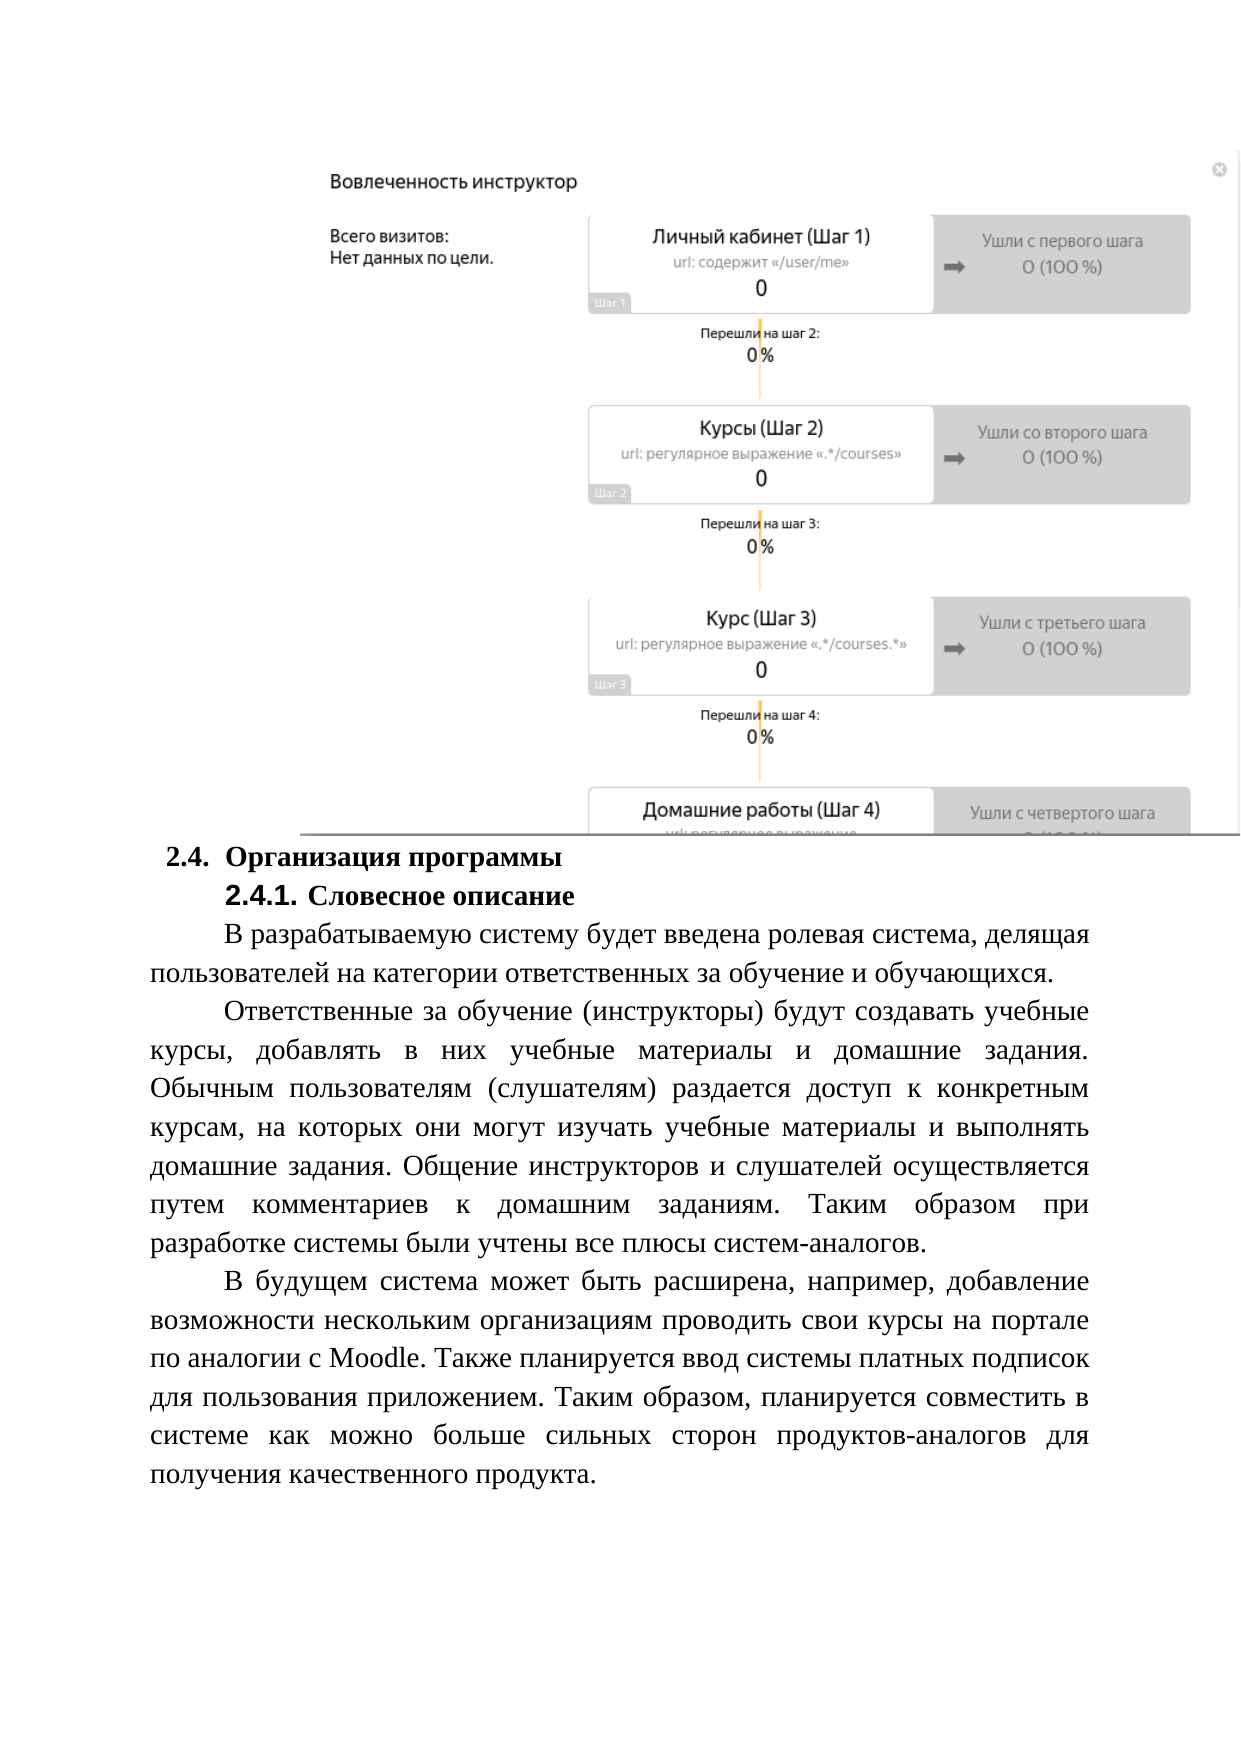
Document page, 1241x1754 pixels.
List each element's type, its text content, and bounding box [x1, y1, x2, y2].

picture [300, 150, 1241, 836]
text Ответственные за обучение (инструкторы) будут создавать учебные курсы, добавлять в них учебные материалы и домашние задания. Обычным пользователям (слушателям) раздается доступ к конкретным курсам, на которых они могут изучать учебные материалы и выполнять домашние задания. Общение инструкторов и слушателей осуществляется путем комментариев к домашним заданиям. Таким образом при разработке системы были учтены все плюсы систем-аналогов. [150, 993, 1090, 1258]
list Словесное описание [238, 878, 1090, 911]
text В будущем система может быть расширена, например, добавление возможности нескольким организациям проводить свои курсы на портале по аналогии с Moodle. Также планируется ввод системы платных подписок для пользования приложением. Таким образом, планируется совместить в системе как можно больше сильных сторон продуктов-аналогов для получения качественного продукта. [150, 1263, 1090, 1489]
text В разрабатываемую систему будет введена ролевая система, делящая пользователей на категории ответственных за обучение и обучающихся. [150, 916, 1090, 988]
subtitle Организация программы [150, 839, 1090, 873]
